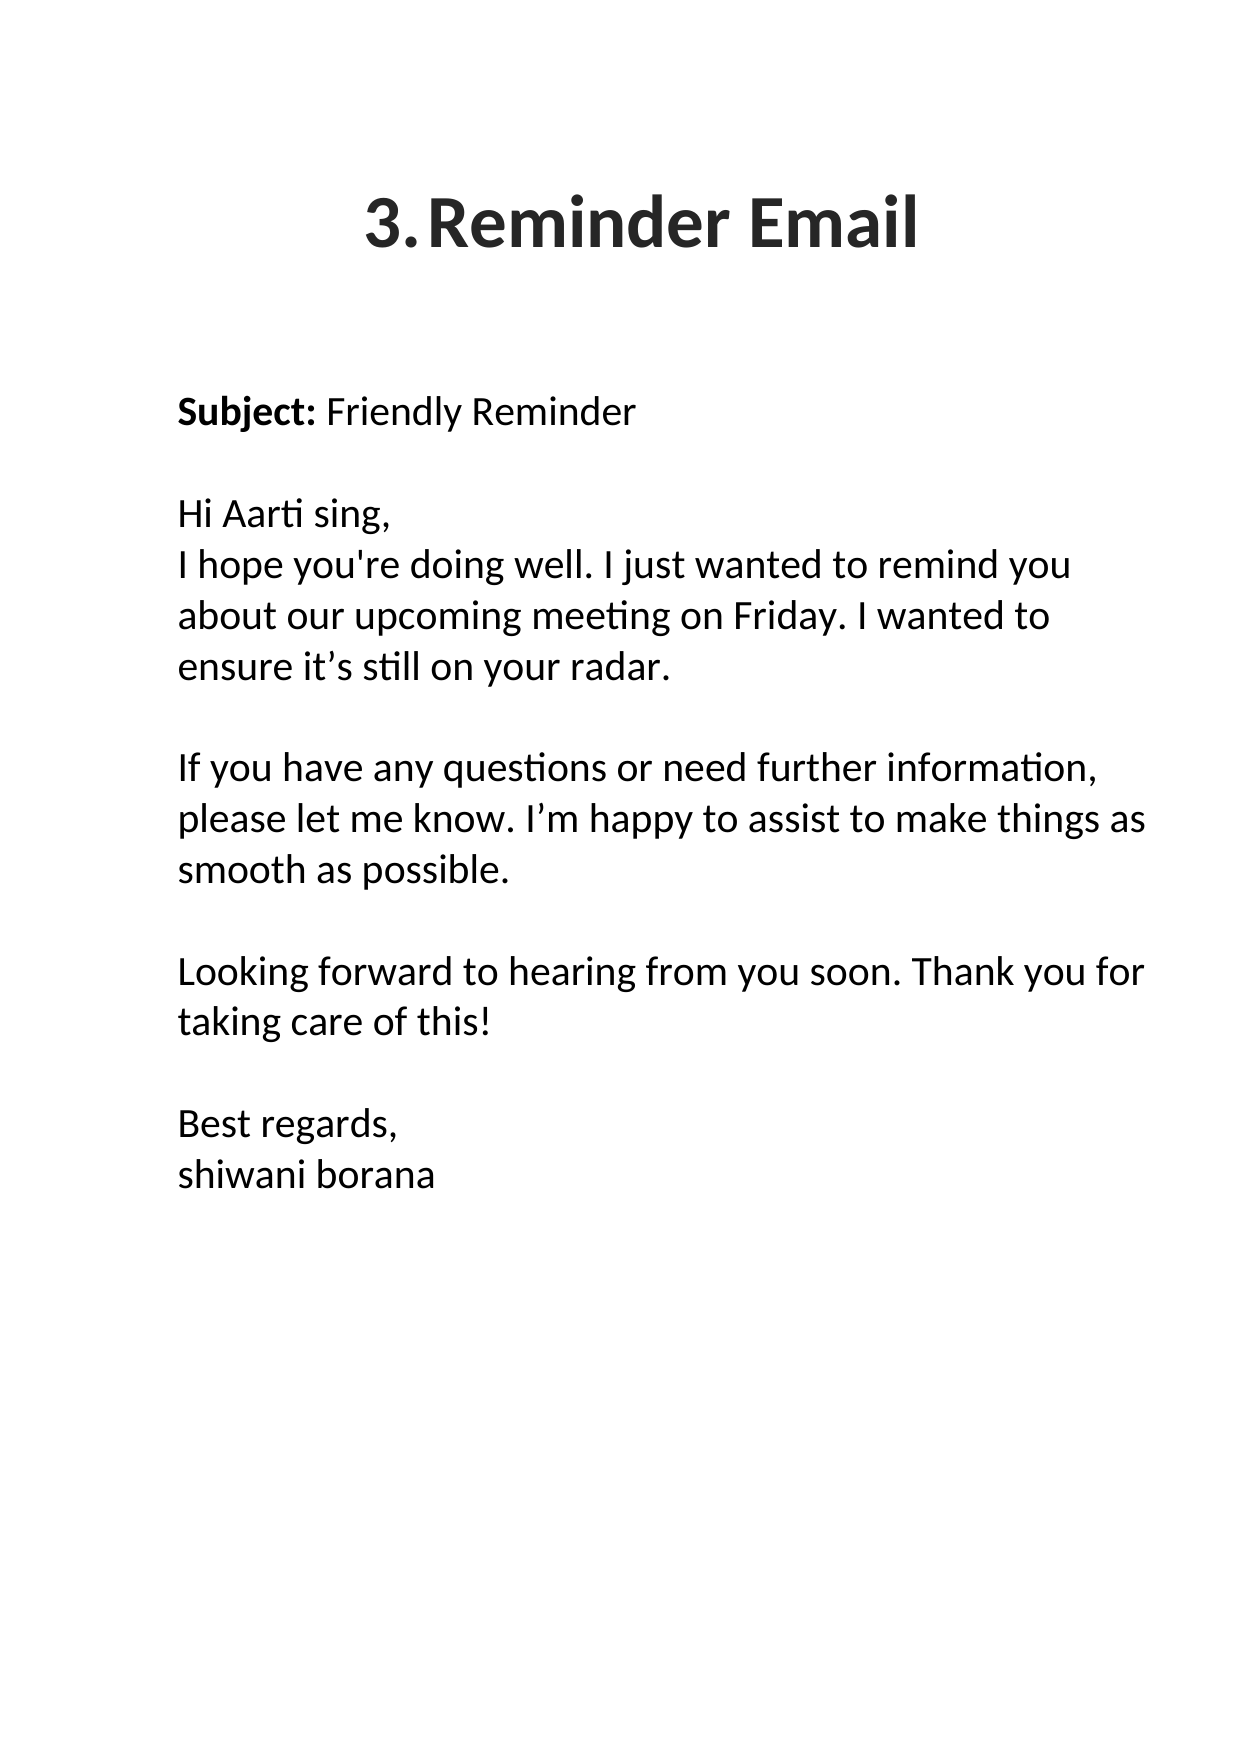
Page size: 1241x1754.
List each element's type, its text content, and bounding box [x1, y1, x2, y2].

text If you have any questions or need further information, please let me know. I’m happy to assist to make things as smooth as possible. [177, 741, 1152, 894]
text Hi Aarti sing, [177, 487, 1152, 538]
text I hope you're doing well. I just wanted to remind you about our upcoming meeting on Friday. I wanted to ensure it’s still on your radar. [177, 538, 1152, 690]
text 3. Reminder Email [177, 174, 1152, 266]
text Subject: Friendly Reminder [177, 385, 1152, 436]
text Looking forward to hearing from you soon. Thank you for taking care of this! [177, 944, 1152, 1046]
text Best regards, shiwani borana [177, 1097, 1152, 1199]
